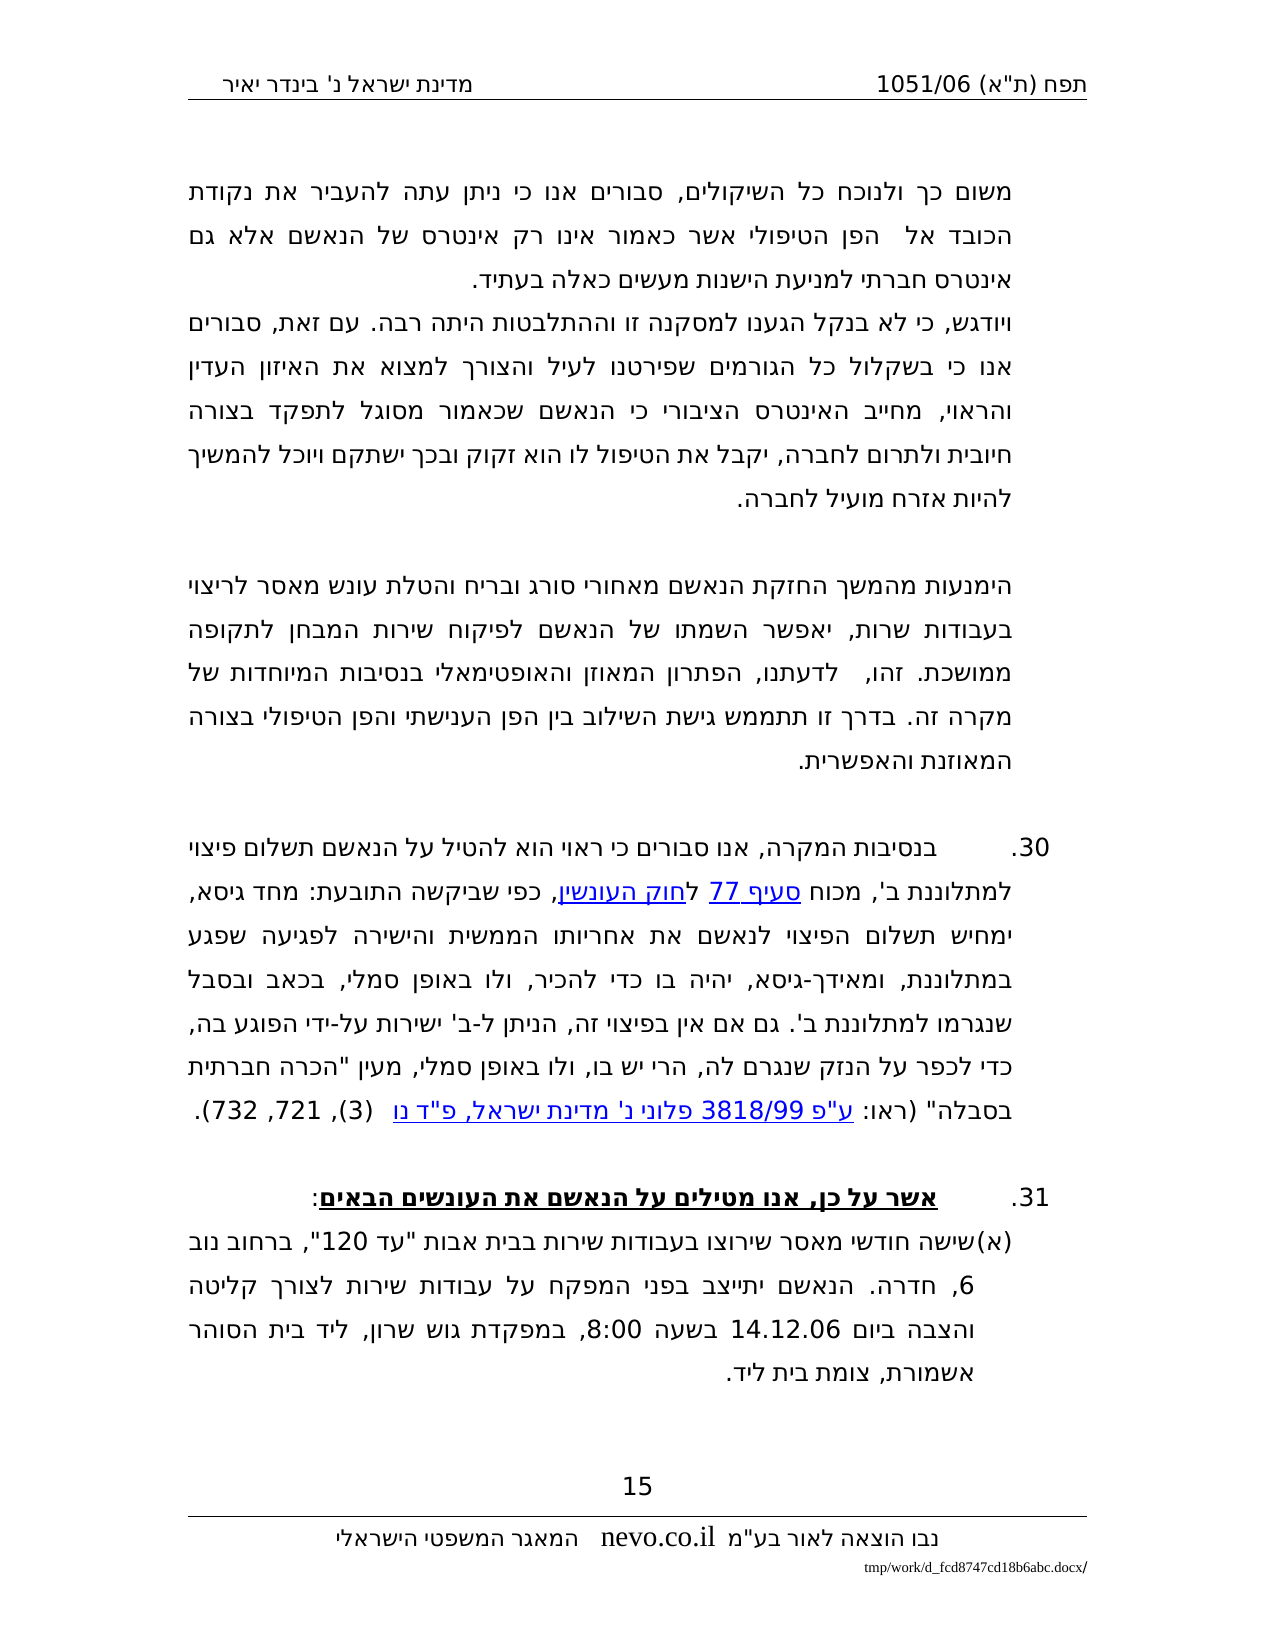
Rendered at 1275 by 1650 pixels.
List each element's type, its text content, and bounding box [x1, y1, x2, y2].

text משום כך ולנוכח כל השיקולים, סבורים אנו כי ניתן עתה להעביר את נקודת הכובד אל הפן הטיפולי אשר כאמור אינו רק אינטרס של הנאשם אלא גם אינטרס חברתי למניעת הישנות מעשים כאלה בעתיד. [187, 177, 1012, 294]
list שישה חודשי מאסר שירוצו בעבודות שירות בבית אבות "עד 120", ברחוב נוב 6, חדרה. הנאשם יתייצב בפני המפקח על עבודות שירות לצורך קליטה והצבה ביום 14.12.06 בשעה 8:00, במפקדת גוש שרון, ליד בית הסוהר אשמורת, צומת בית ליד. [187, 1227, 1012, 1388]
text ויודגש, כי לא בנקל הגענו למסקנה זו וההתלבטות היתה רבה. עם זאת, סבורים אנו כי בשקלול כל הגורמים שפירטנו לעיל והצורך למצוא את האיזון העדין והראוי, מחייב האינטרס הציבורי כי הנאשם שכאמור מסוגל לתפקד בצורה חיובית ולתרום לחברה, יקבל את הטיפול לו הוא זקוק ובכך ישתקם ויוכל להמשיך להיות אזרח מועיל לחברה. [187, 309, 1012, 513]
list בנסיבות המקרה, אנו סבורים כי ראוי הוא להטיל על הנאשם תשלום פיצוי למתלוננת ב', מכוח סעיף 77 לחוק העונשין, כפי שביקשה התובעת: מחד גיסא, ימחיש תשלום הפיצוי לנאשם את אחריותו הממשית והישירה לפגיעה שפגע במתלוננת, ומאידך-גיסא, יהיה בו כדי להכיר, ולו באופן סמלי, בכאב ובסבל שנגרמו למתלוננת ב'. גם אם אין בפיצוי זה, הניתן ל-ב' ישירות על-ידי הפוגע בה, כדי לכפר על הנזק שנגרם לה, הרי יש בו, ולו באופן סמלי, מעין "הכרה חברתית בסבלה" (ראו: ע"פ 3818/99 פלוני נ' מדינת ישראל, פ"ד נו (3), 721, 732). [187, 833, 1050, 1126]
list אשר על כן, אנו מטילים על הנאשם את העונשים הבאים: [187, 1183, 1050, 1212]
text הימנעות מהמשך החזקת הנאשם מאחורי סורג ובריח והטלת עונש מאסר לריצוי בעבודות שרות, יאפשר השמתו של הנאשם לפיקוח שירות המבחן לתקופה ממושכת. זהו, לדעתנו, הפתרון המאוזן והאופטימאלי בנסיבות המיוחדות של מקרה זה. בדרך זו תתממש גישת השילוב בין הפן הענישתי והפן הטיפולי בצורה המאוזנת והאפשרית. [187, 571, 1012, 776]
